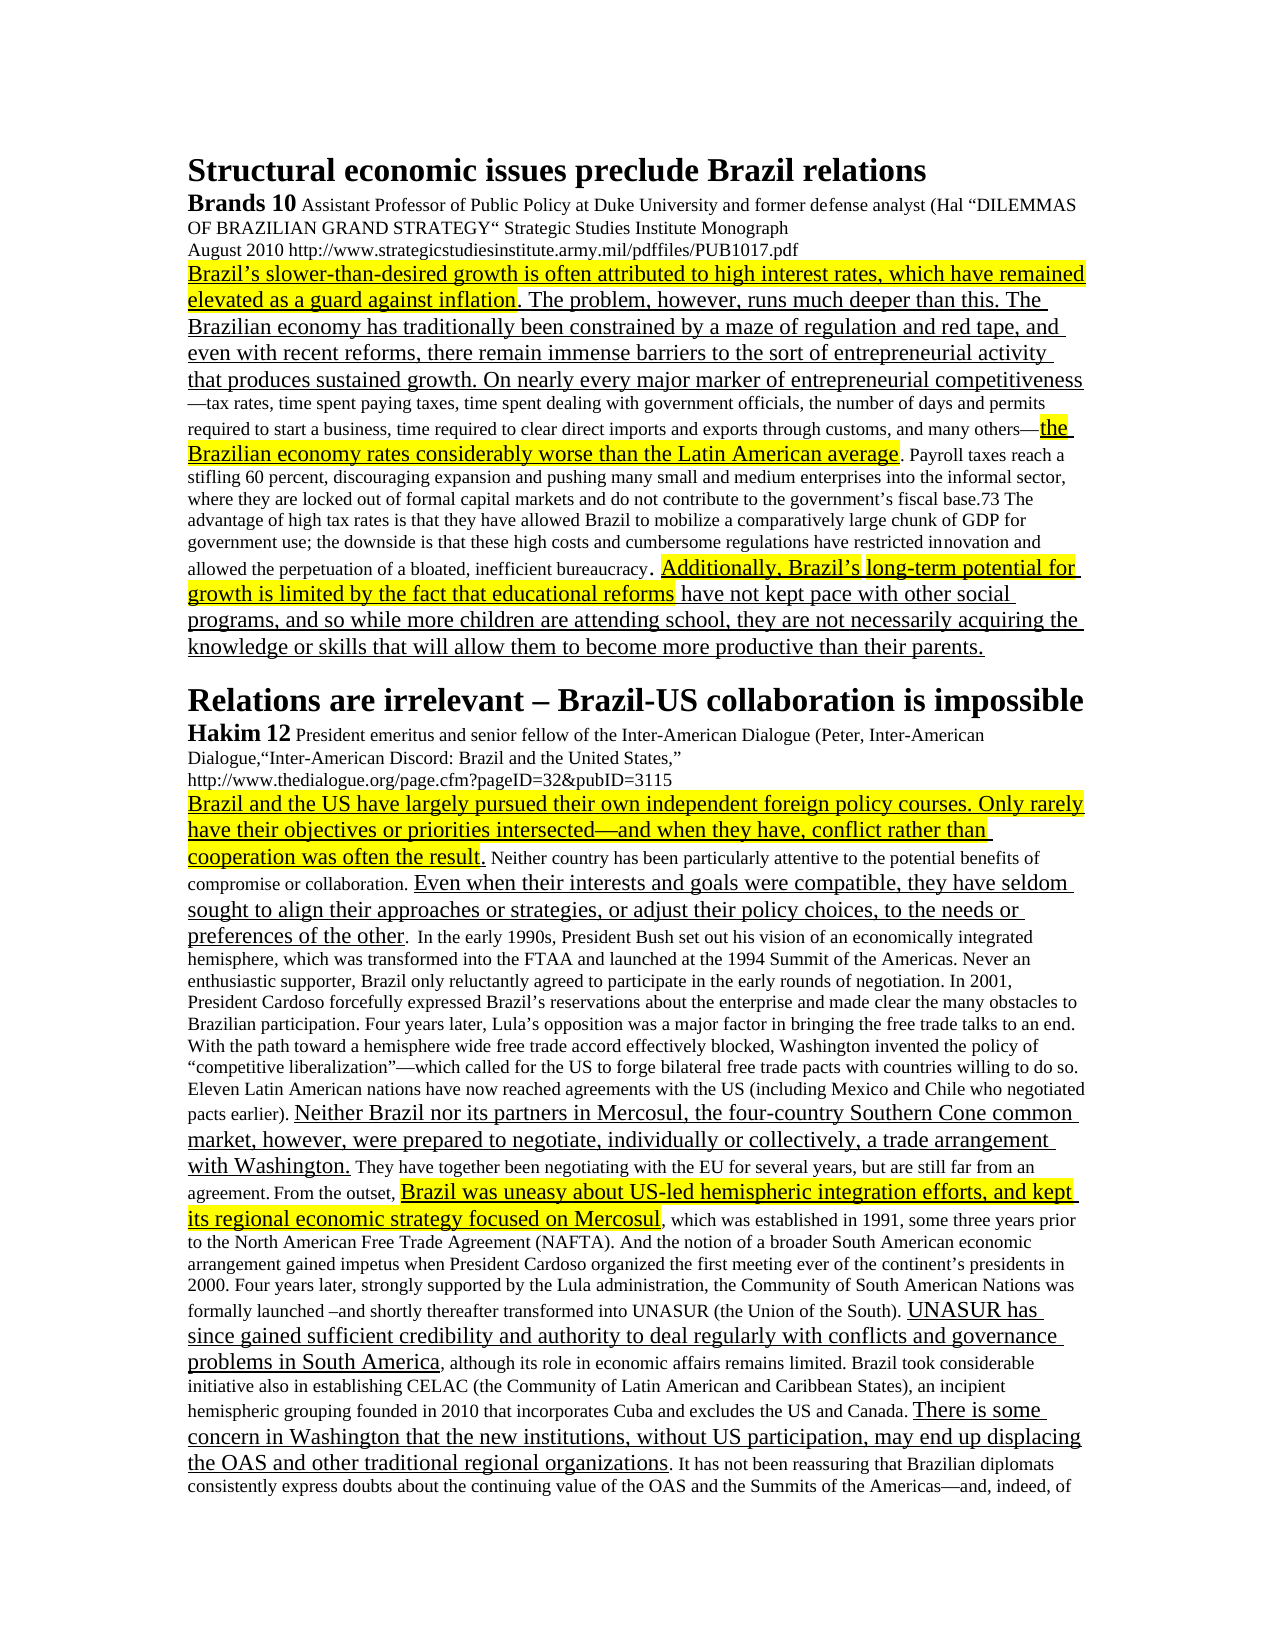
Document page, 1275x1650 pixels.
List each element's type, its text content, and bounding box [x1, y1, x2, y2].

text Brazil’s slower-than-desired growth is often attributed to high interest rates, which have remained elevated as a guard against inflation. The problem, however, runs much deeper than this. The Brazilian economy has traditionally been constrained by a maze of regulation and red tape, and even with recent reforms, there remain immense barriers to the sort of entrepreneurial activity that produces sustained growth. On nearly every major marker of entrepreneurial competitiveness—tax rates, time spent paying taxes, time spent dealing with government officials, the number of days and permits required to start a business, time required to clear direct imports and exports through customs, and many others—the Brazilian economy rates considerably worse than the Latin American average. Payroll taxes reach a stifling 60 percent, discouraging expansion and pushing many small and medium enterprises into the informal sector, where they are locked out of formal capital markets and do not contribute to the government’s fiscal base.73 The advantage of high tax rates is that they have allowed Brazil to mobilize a comparatively large chunk of GDP for government use; the downside is that these high costs and cumbersome regulations have restricted innovation and allowed the perpetuation of a bloated, inefficient bureaucracy. Additionally, Brazil’s long-term potential for growth is limited by the fact that educational reforms have not kept pace with other social programs, and so while more children are attending school, they are not necessarily acquiring the knowledge or skills that will allow them to become more productive than their parents. [187, 260, 1087, 659]
text Brands 10 Assistant Professor of Public Policy at Duke University and former defense analyst (Hal “DILEMMAS OF BRAZILIAN GRAND STRATEGY“ Strategic Studies Institute Monograph [187, 188, 1087, 239]
text http://www.thedialogue.org/page.cfm?pageID=32&pubID=3115 [187, 769, 1087, 790]
subtitle Structural economic issues preclude Brazil relations [187, 150, 1087, 188]
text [187, 790, 1087, 1497]
text Hakim 12 President emeritus and senior fellow of the Inter-American Dialogue (Peter, Inter-American Dialogue,“Inter-American Discord: Brazil and the United States,” [187, 718, 1087, 769]
subtitle Relations are irrelevant – Brazil-US collaboration is impossible [187, 680, 1087, 718]
text August 2010 http://www.strategicstudiesinstitute.army.mil/pdffiles/PUB1017.pdf [187, 239, 1087, 260]
